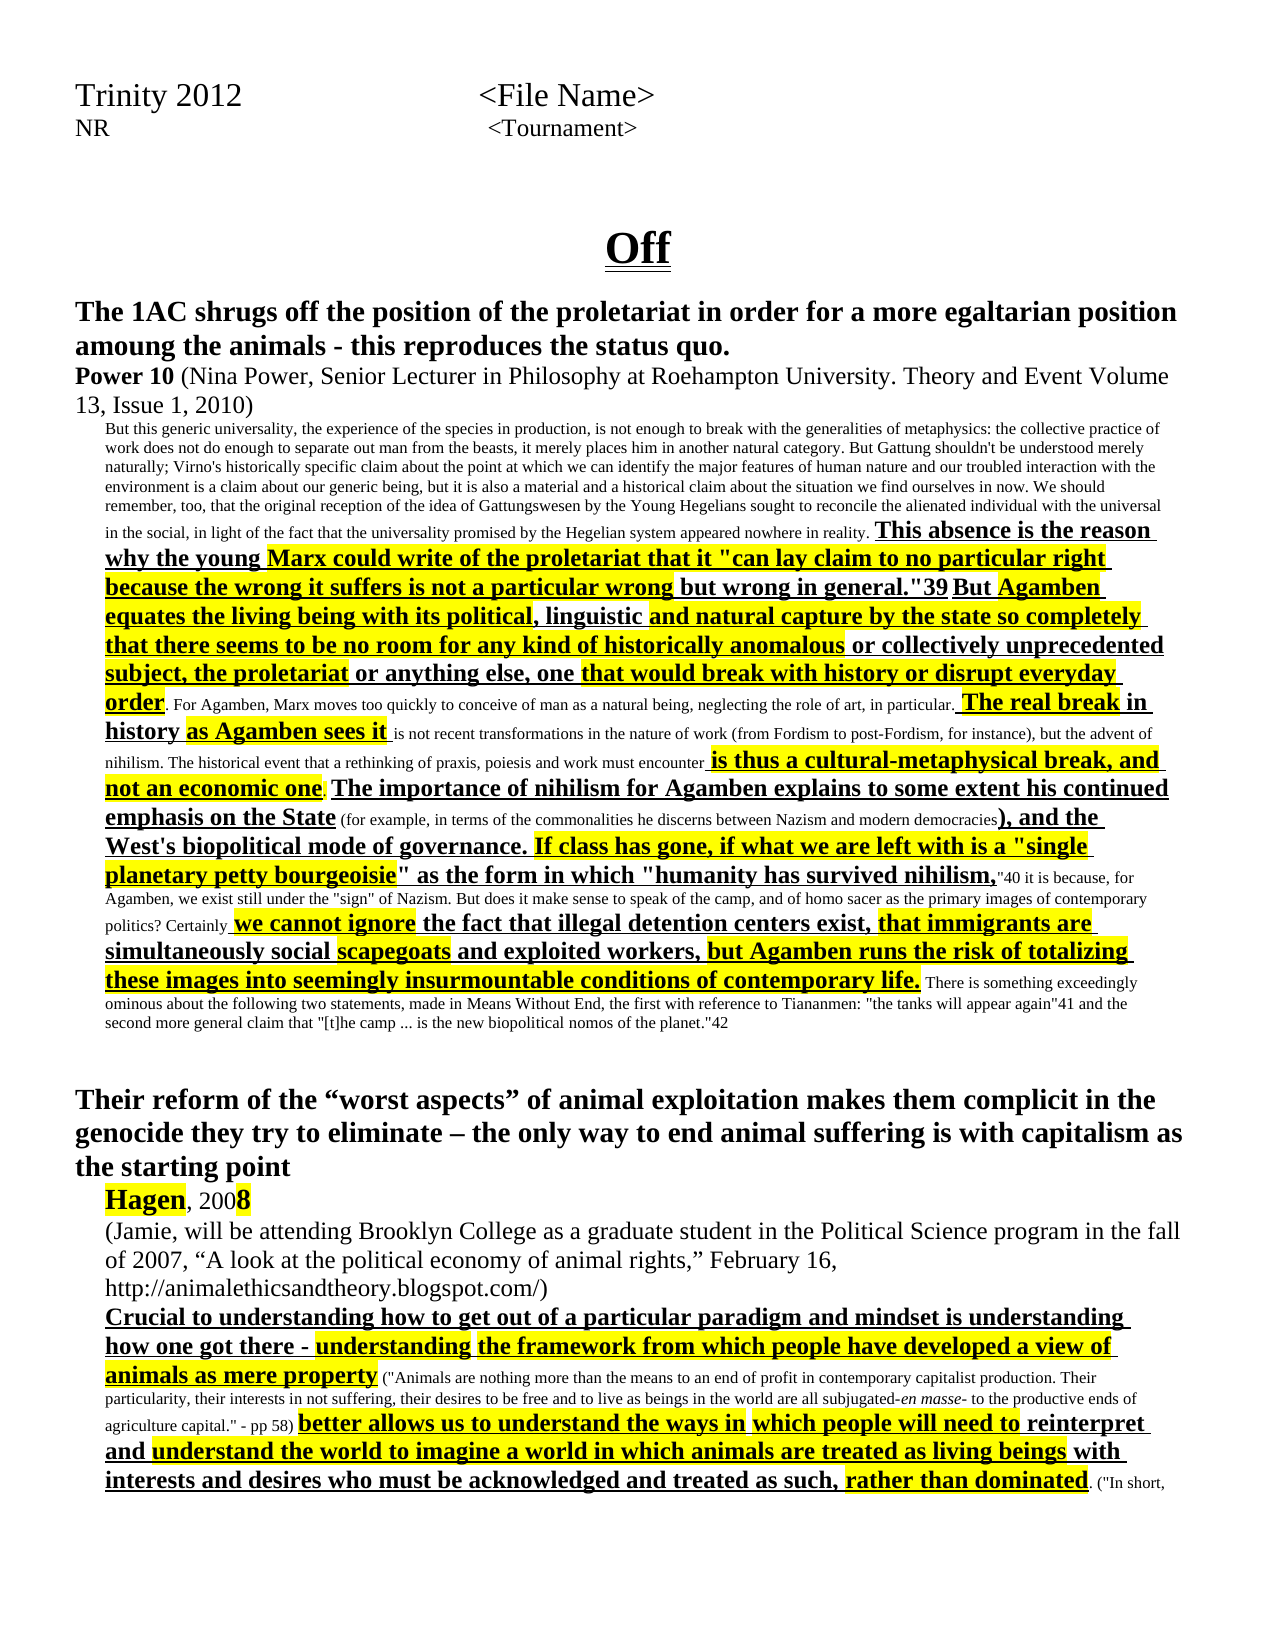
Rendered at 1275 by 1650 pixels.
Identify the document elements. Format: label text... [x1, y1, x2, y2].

subtitle Off [75, 221, 1200, 273]
text But this generic universality, the experience of the species in production, is not enough to break with the generalities of metaphysics: the collective practice of work does not do enough to separate out man from the beasts, it merely places him in another natural category. But Gattung shouldn't be understood merely naturally; Virno's historically specific claim about the point at which we can identify the major features of human nature and our troubled interaction with the environment is a claim about our generic being, but it is also a material and a historical claim about the situation we find ourselves in now. We should remember, too, that the original reception of the idea of Gattungswesen by the Young Hegelians sought to reconcile the alienated individual with the universal in the social, in light of the fact that the universality promised by the Hegelian system appeared nowhere in reality. This absence is the reason why the young Marx could write of the proletariat that it "can lay claim to no particular right because the wrong it suffers is not a particular wrong but wrong in general."39 But Agamben equates the living being with its political, linguistic and natural capture by the state so completely that there seems to be no room for any kind of historically anomalous or collectively unprecedented subject, the proletariat or anything else, one that would break with history or disrupt everyday order. For Agamben, Marx moves too quickly to conceive of man as a natural being, neglecting the role of art, in particular. The real break in history as Agamben sees it is not recent transformations in the nature of work (from Fordism to post-Fordism, for instance), but the advent of nihilism. The historical event that a rethinking of praxis, poiesis and work must encounter is thus a cultural-metaphysical break, and not an economic one. The importance of nihilism for Agamben explains to some extent his continued emphasis on the State (for example, in terms of the commonalities he discerns between Nazism and modern democracies), and the West's biopolitical mode of governance. If class has gone, if what we are left with is a "single planetary petty bourgeoisie" as the form in which "humanity has survived nihilism,"40 it is because, for Agamben, we exist still under the "sign" of Nazism. But does it make sense to speak of the camp, and of homo sacer as the primary images of contemporary politics? Certainly we cannot ignore the fact that illegal detention centers exist, that immigrants are simultaneously social scapegoats and exploited workers, but Agamben runs the risk of totalizing these images into seemingly insurmountable conditions of contemporary life. There is something exceedingly ominous about the following two statements, made in Means Without End, the first with reference to Tiananmen: "the tanks will appear again"41 and the second more general claim that "[t]he camp ... is the new biopolitical nomos of the planet."42 [105, 419, 1170, 1032]
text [105, 1302, 1170, 1494]
subtitle The 1AC shrugs off the position of the proletariat in order for a more egaltarian position amoung the animals - this reproduces the status quo. [75, 294, 1200, 361]
subtitle Their reform of the “worst aspects” of animal exploitation makes them complicit in the genocide they try to eliminate – the only way to end animal suffering is with capitalism as the starting point [75, 1082, 1200, 1182]
text (Jamie, will be attending Brooklyn College as a graduate student in the Political Science program in the fall of 2007, “A look at the political economy of animal rights,” February 16, http://animalethicsandtheory.blogspot.com/) [105, 1216, 1200, 1302]
text Hagen, 2008 [105, 1182, 1200, 1216]
text Power 10 (Nina Power, Senior Lecturer in Philosophy at Roehampton University. Theory and Event Volume 13, Issue 1, 2010) [75, 361, 1200, 419]
